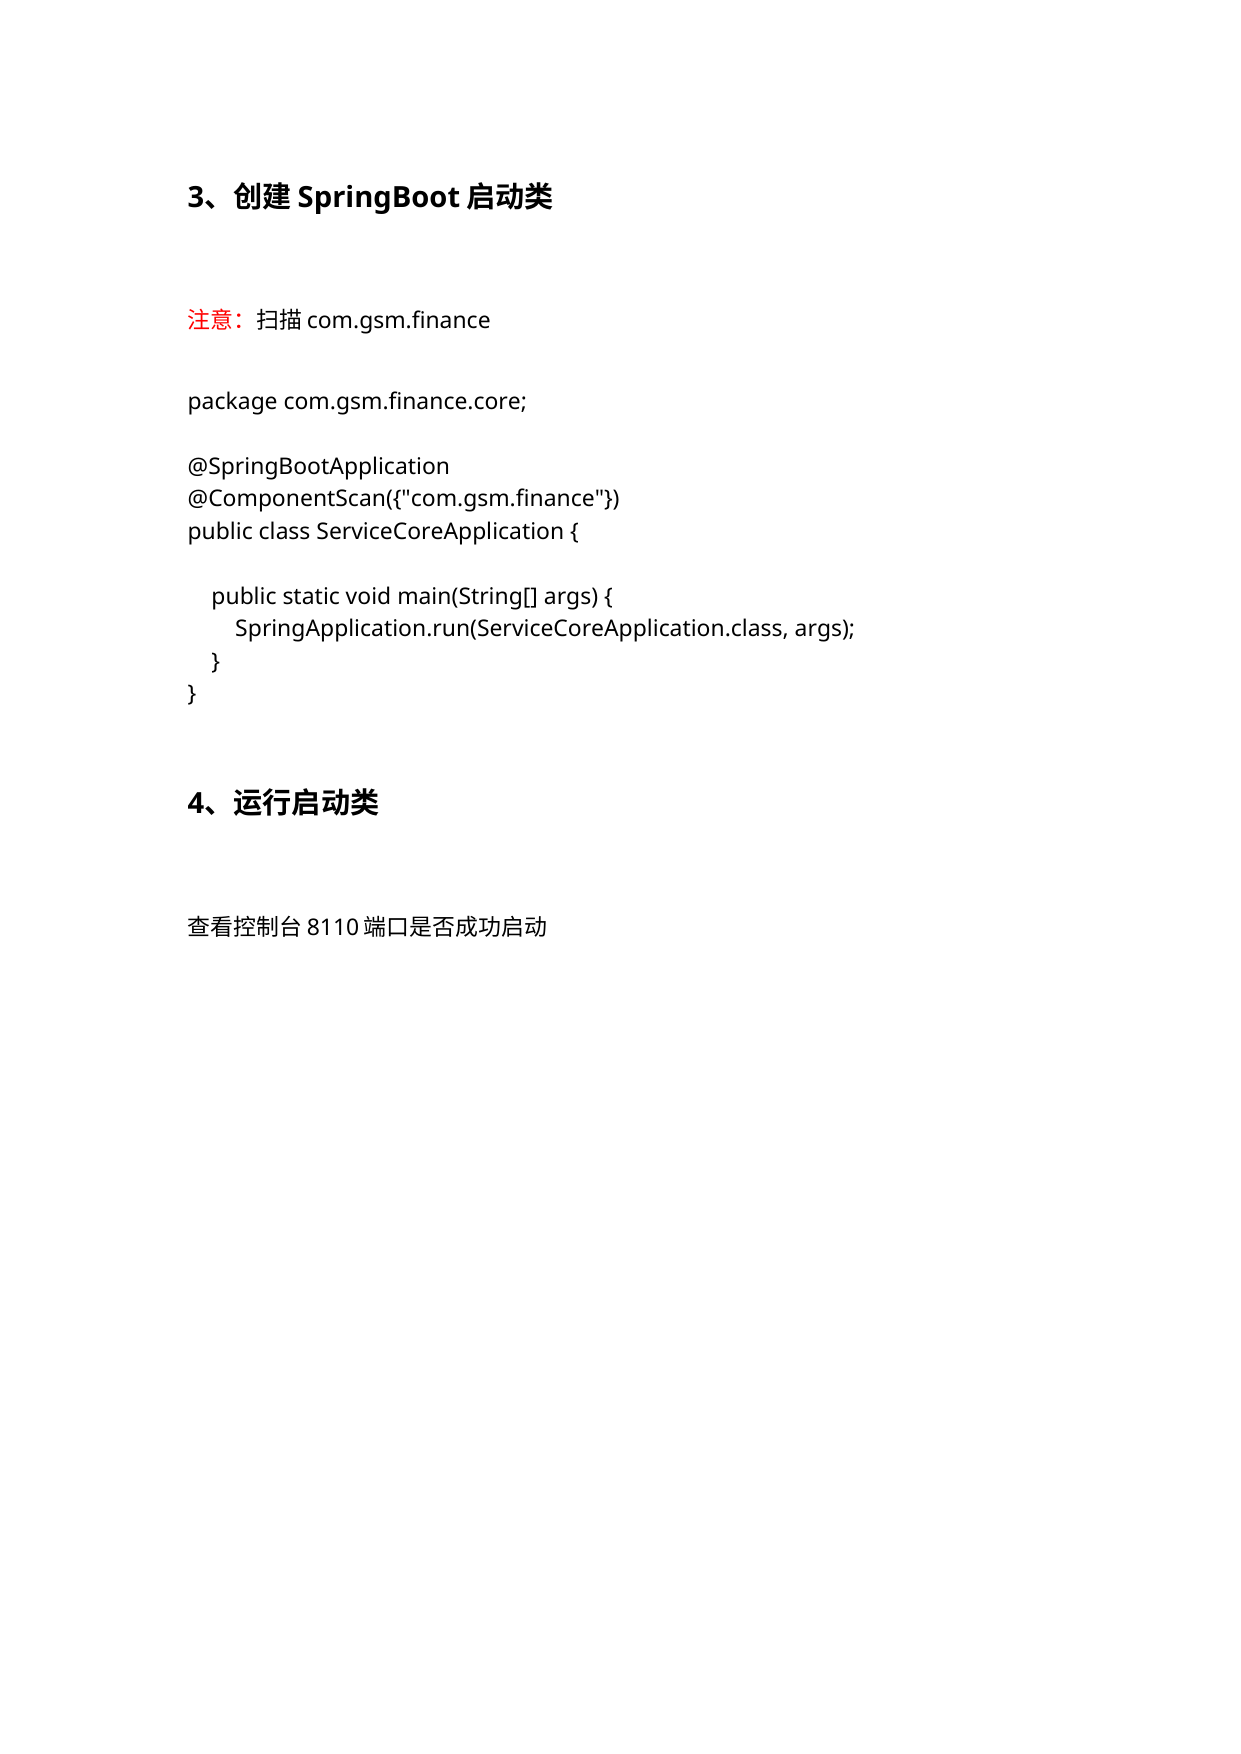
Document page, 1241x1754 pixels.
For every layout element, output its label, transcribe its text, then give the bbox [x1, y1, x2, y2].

text 查看控制台8110端口是否成功启动 [187, 893, 1053, 958]
text SpringApplication.run(ServiceCoreApplication.class, args); [187, 612, 1053, 644]
text @ComponentScan({"com.gsm.finance"}) [187, 482, 1053, 514]
text } [187, 677, 1053, 709]
text 3、创建SpringBoot启动类 [187, 162, 1053, 227]
text @SpringBootApplication [187, 449, 1053, 482]
text public static void main(String[] args) { [187, 579, 1053, 612]
text 注意：扫描com.gsm.finance [187, 287, 1053, 352]
text package com.gsm.finance.core; [187, 384, 1053, 417]
text } [187, 644, 1053, 677]
text 4、运行启动类 [187, 769, 1053, 834]
text public class ServiceCoreApplication { [187, 514, 1053, 547]
